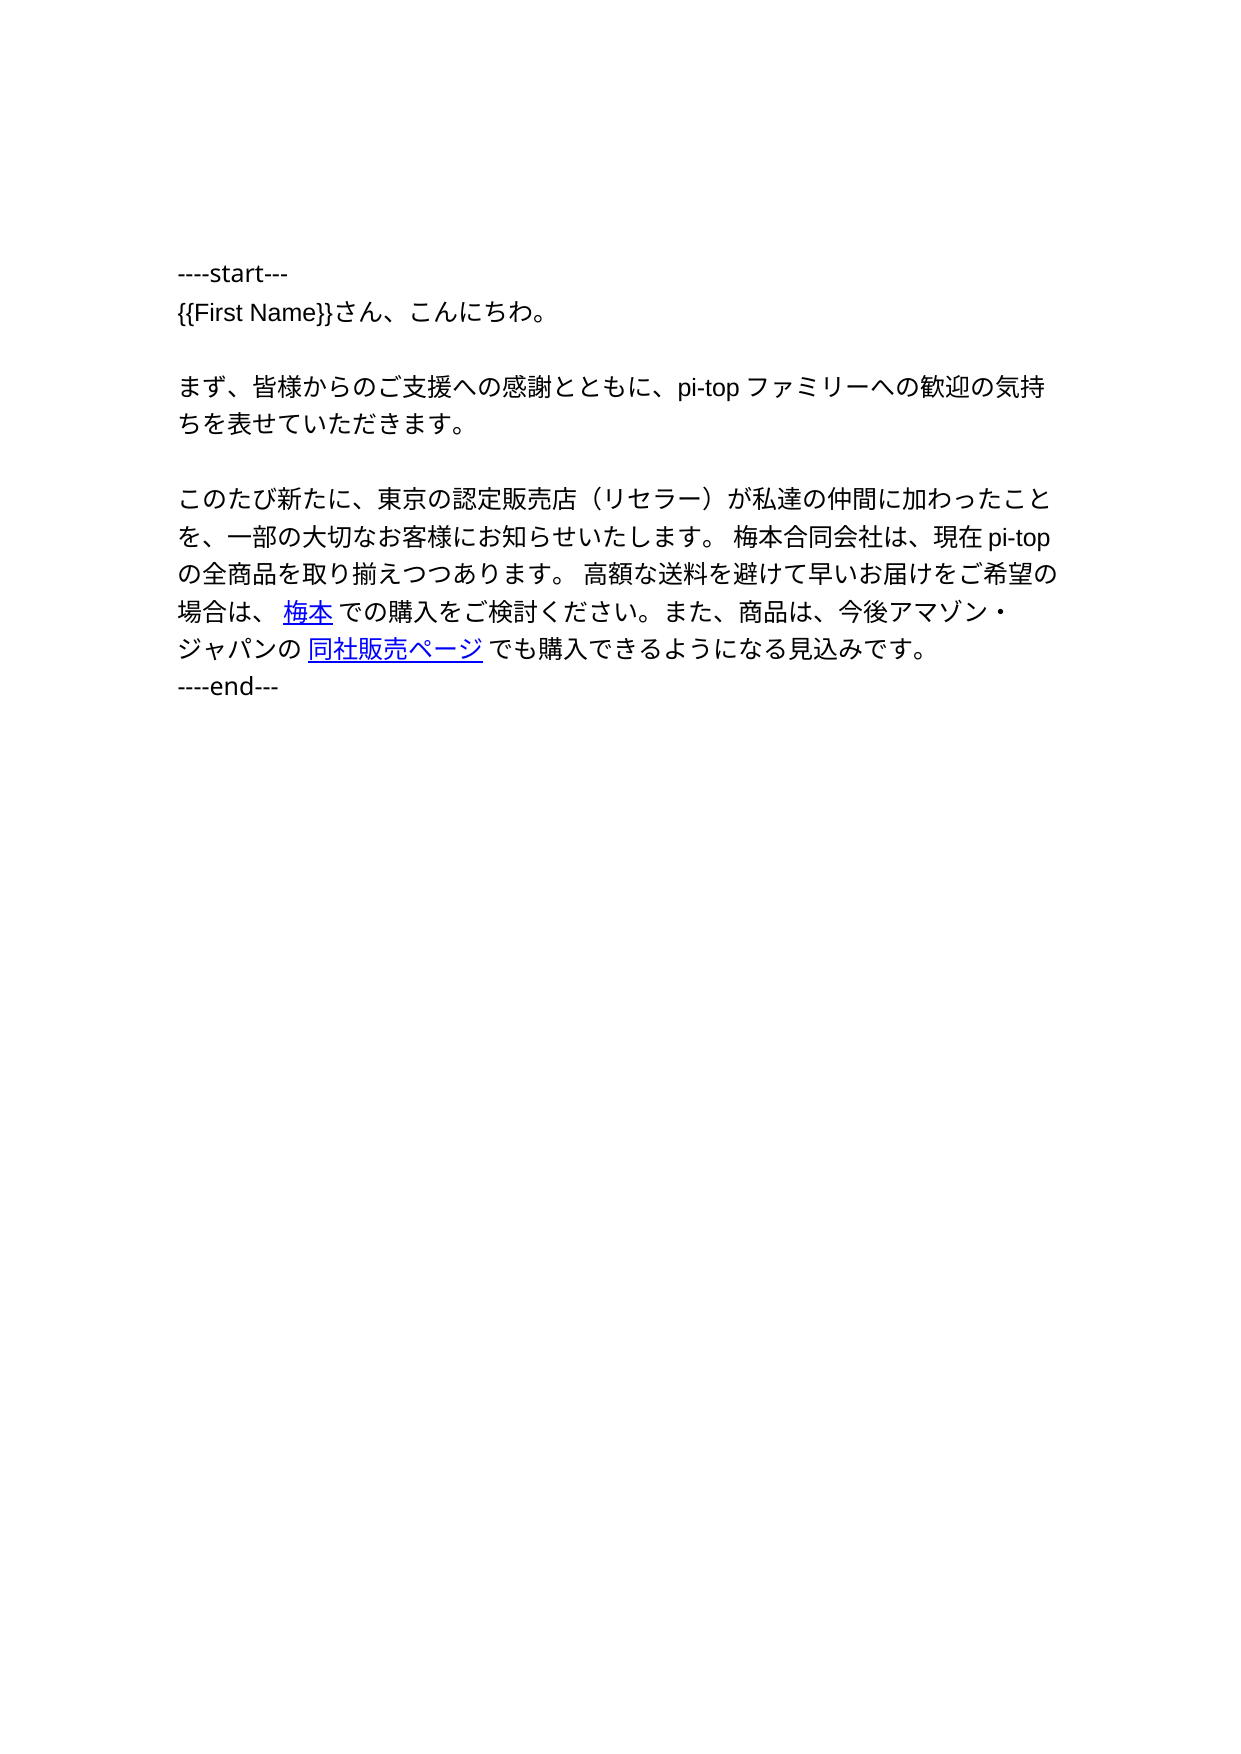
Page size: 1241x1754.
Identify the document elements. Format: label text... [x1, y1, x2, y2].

text ----start--- {{First Name}}さん、こんにちわ。 [177, 254, 1063, 329]
text まず、皆様からのご支援への感謝とともに、pi-topファミリーへの歓迎の気持ちを表せていただきます。 このたび新たに、東京の認定販売店（リセラー）が私達の仲間に加わったことを、一部の大切なお客様にお知らせいたします。 梅本合同会社は、現在pi-topの全商品を取り揃えつつあります。 高額な送料を避けて早いお届けをご希望の場合は、 梅本 での購入をご検討ください。また、商品は、今後アマゾン・ジャパンの 同社販売ページ でも購入できるようになる見込みです。 ----end--- [177, 367, 1063, 704]
